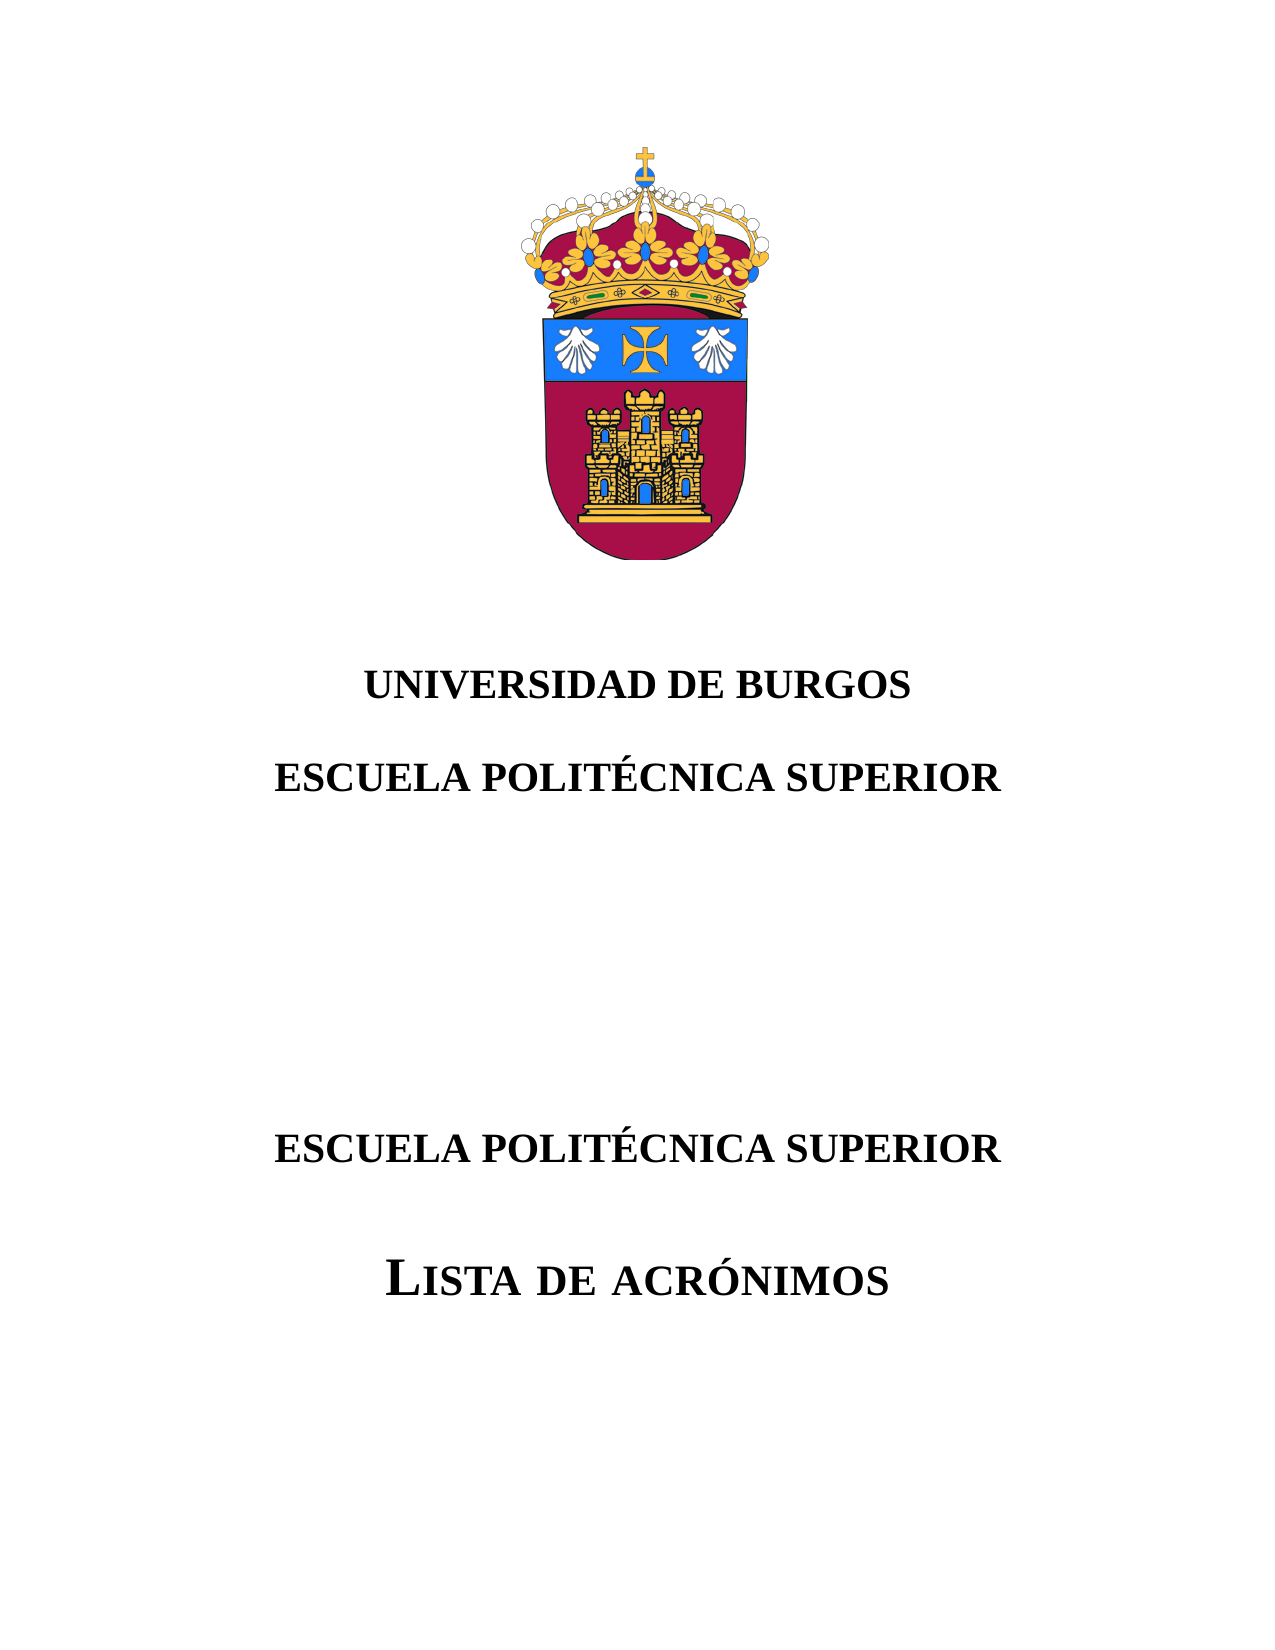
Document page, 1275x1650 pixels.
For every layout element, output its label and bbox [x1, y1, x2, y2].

picture [438, 147, 851, 560]
